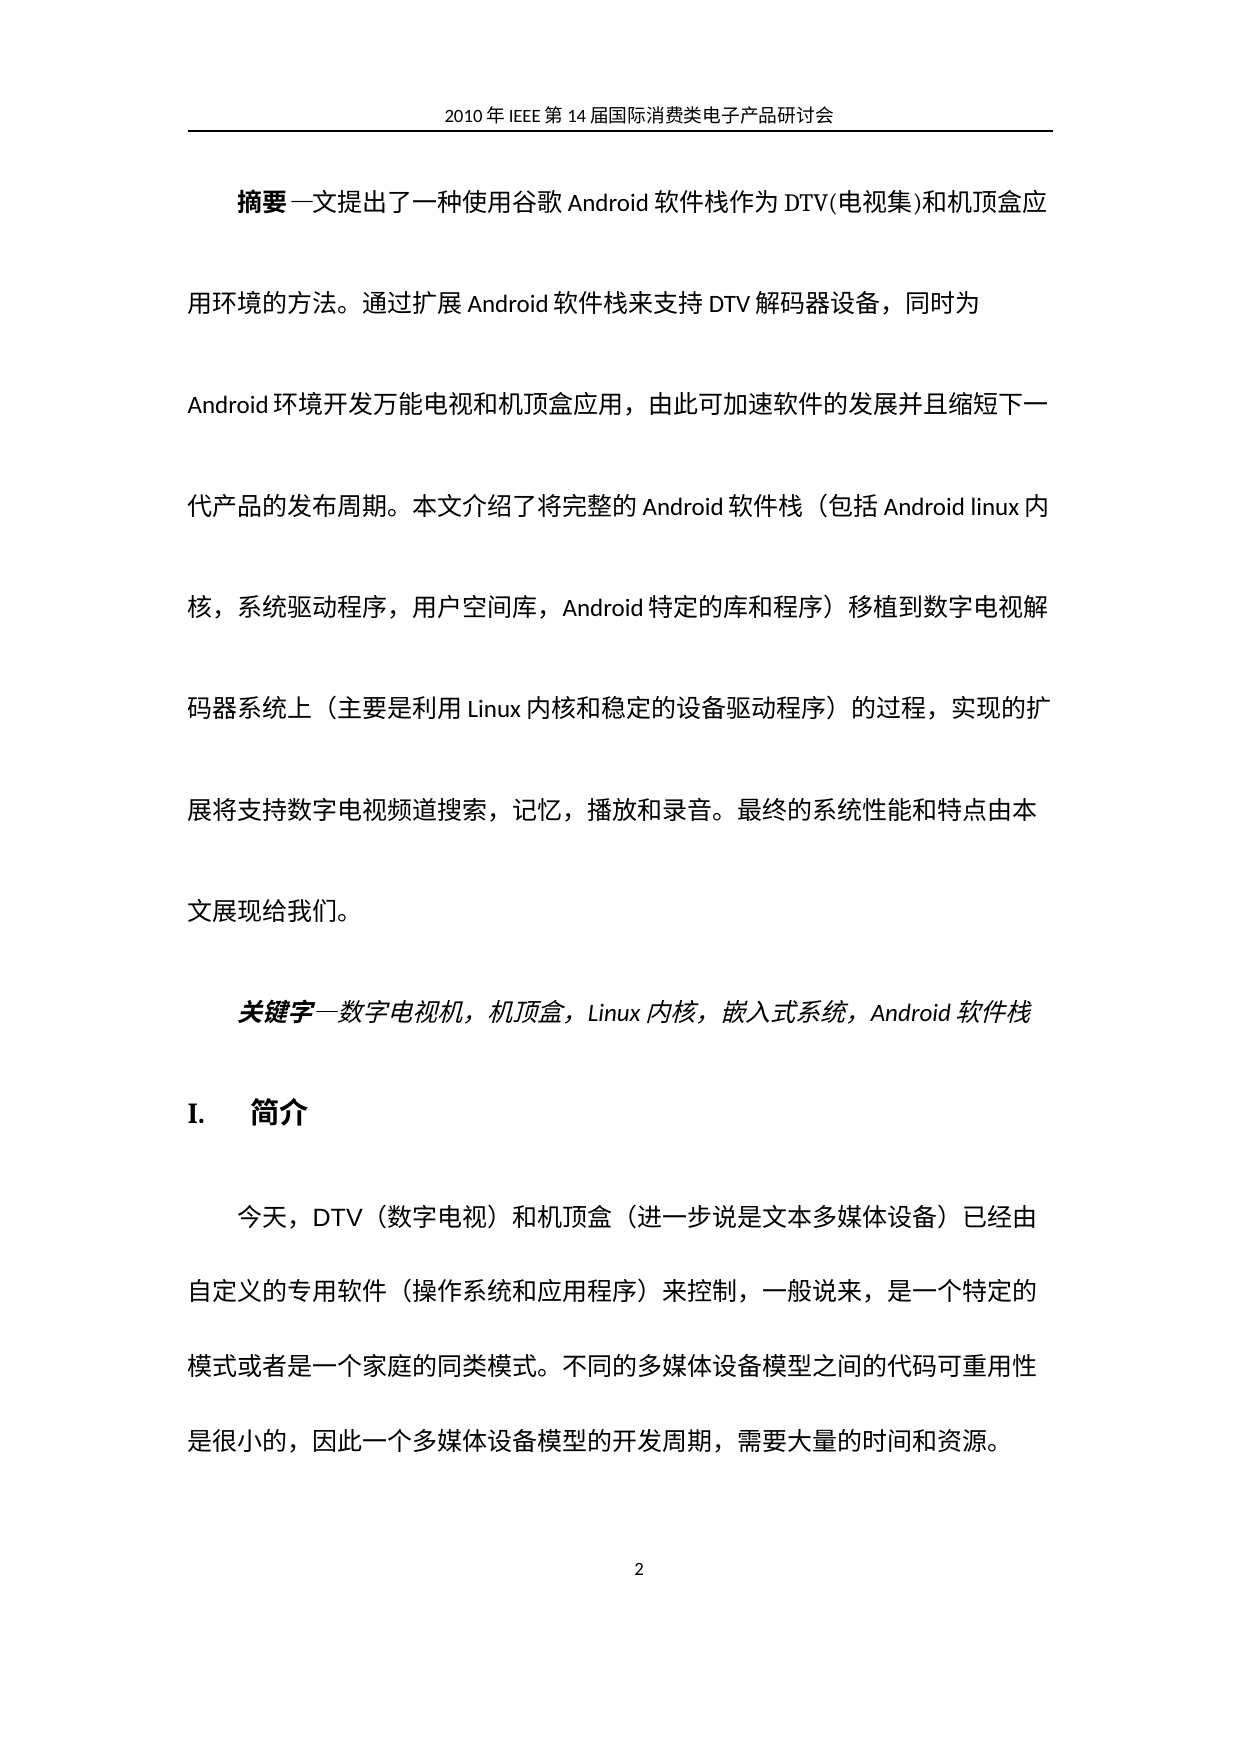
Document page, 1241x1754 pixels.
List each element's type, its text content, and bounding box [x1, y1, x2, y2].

subtitle 简介 [187, 1078, 1053, 1143]
subtitle 摘要—文提出了一种使用谷歌Android软件栈作为DTV(电视集)和机顶盒应用环境的方法。通过扩展Android软件栈来支持DTV解码器设备，同时为Android环境开发万能电视和机顶盒应用，由此可加速软件的发展并且缩短下一代产品的发布周期。本文介绍了将完整的Android软件栈（包括Android linux内核，系统驱动程序，用户空间库，Android特定的库和程序）移植到数字电视解码器系统上（主要是利用Linux内核和稳定的设备驱动程序）的过程，实现的扩展将支持数字电视频道搜索，记忆，播放和录音。最终的系统性能和特点由本文展现给我们。 [187, 168, 1053, 942]
text 今天，DTV（数字电视）和机顶盒（进一步说是文本多媒体设备）已经由自定义的专用软件（操作系统和应用程序）来控制，一般说来，是一个特定的模式或者是一个家庭的同类模式。不同的多媒体设备模型之间的代码可重用性是很小的，因此一个多媒体设备模型的开发周期，需要大量的时间和资源。 [187, 1183, 1053, 1472]
text 关键字—数字电视机，机顶盒，Linux内核，嵌入式系统，Android软件栈 [187, 978, 1053, 1043]
